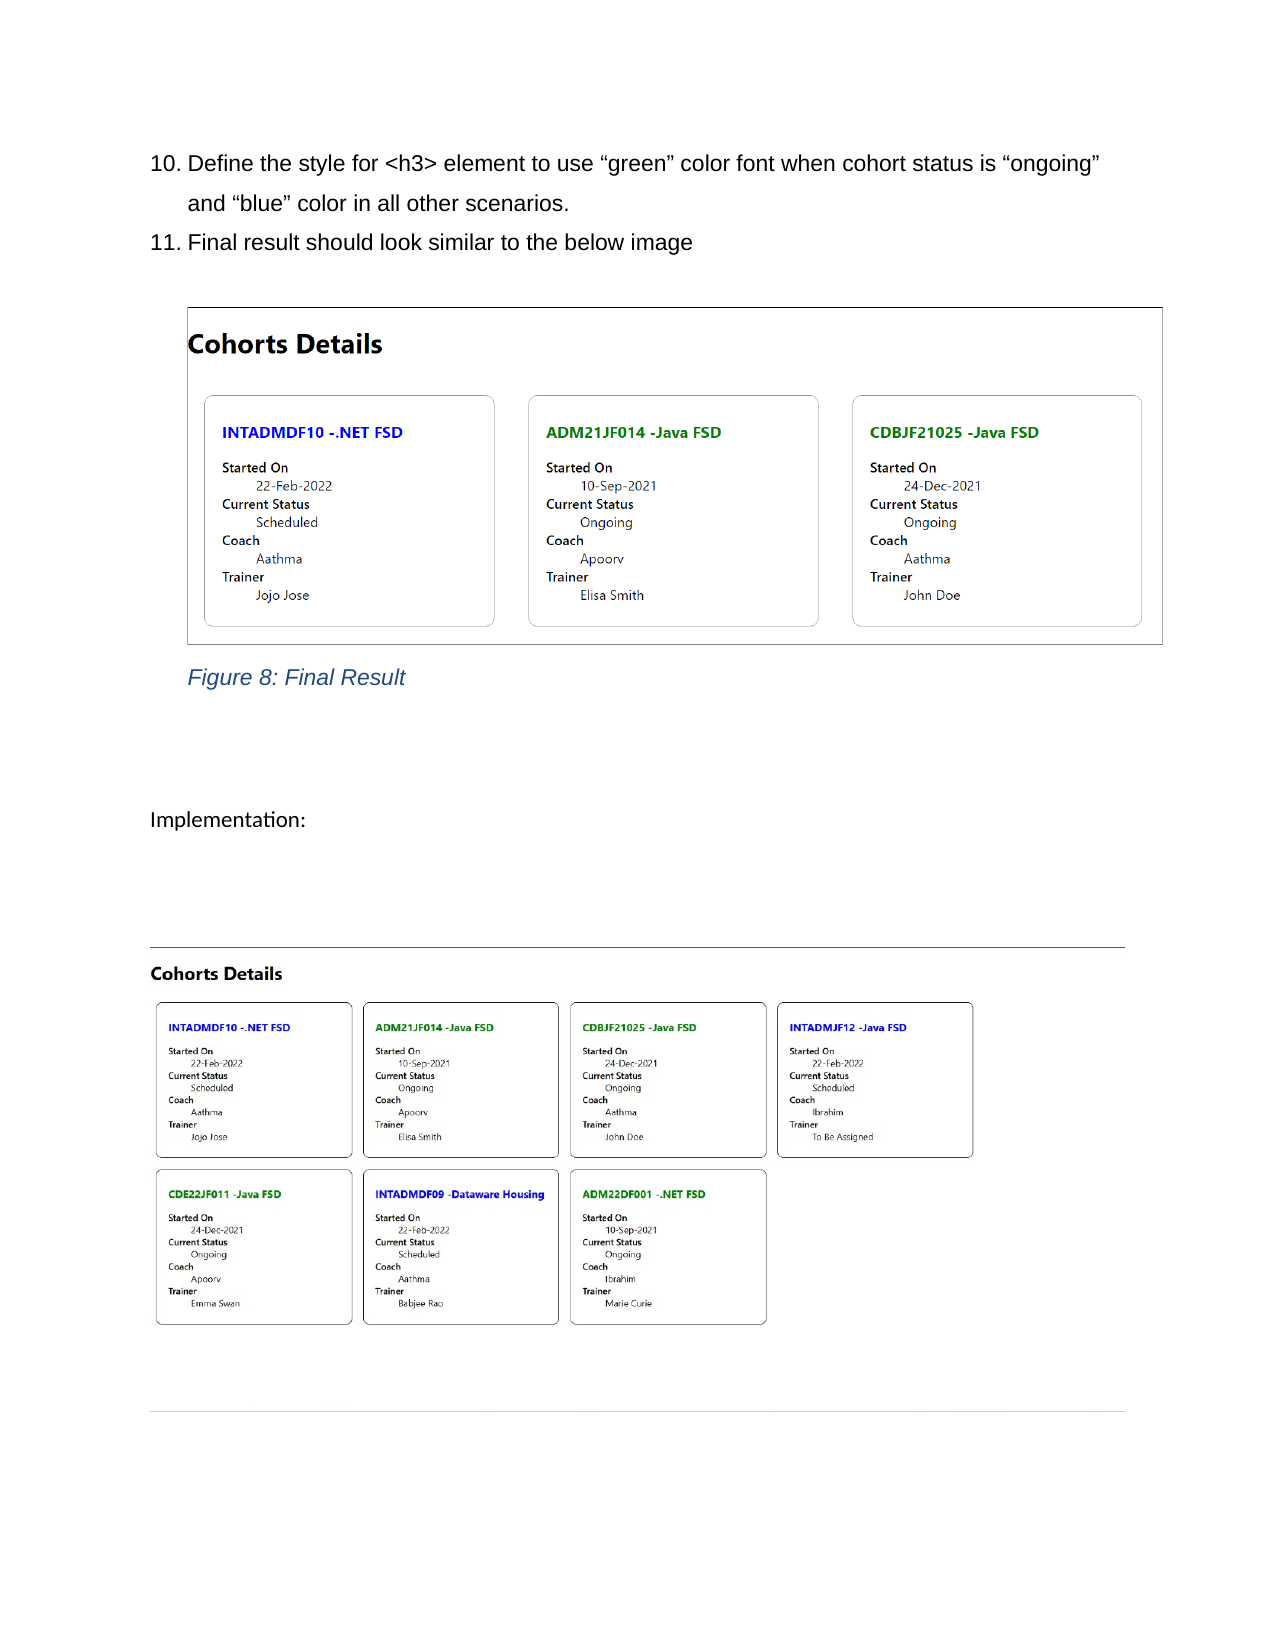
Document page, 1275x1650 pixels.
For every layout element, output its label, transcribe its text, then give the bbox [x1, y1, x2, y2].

picture [187, 307, 1163, 645]
picture [150, 947, 1125, 1412]
text Implementation: [150, 805, 1125, 833]
list Final result should look similar to the below image [150, 229, 1125, 255]
list Define the style for <h3> element to use “green” color font when cohort status is “ongoing” and “blue” color in all other scenarios. [150, 150, 1125, 216]
